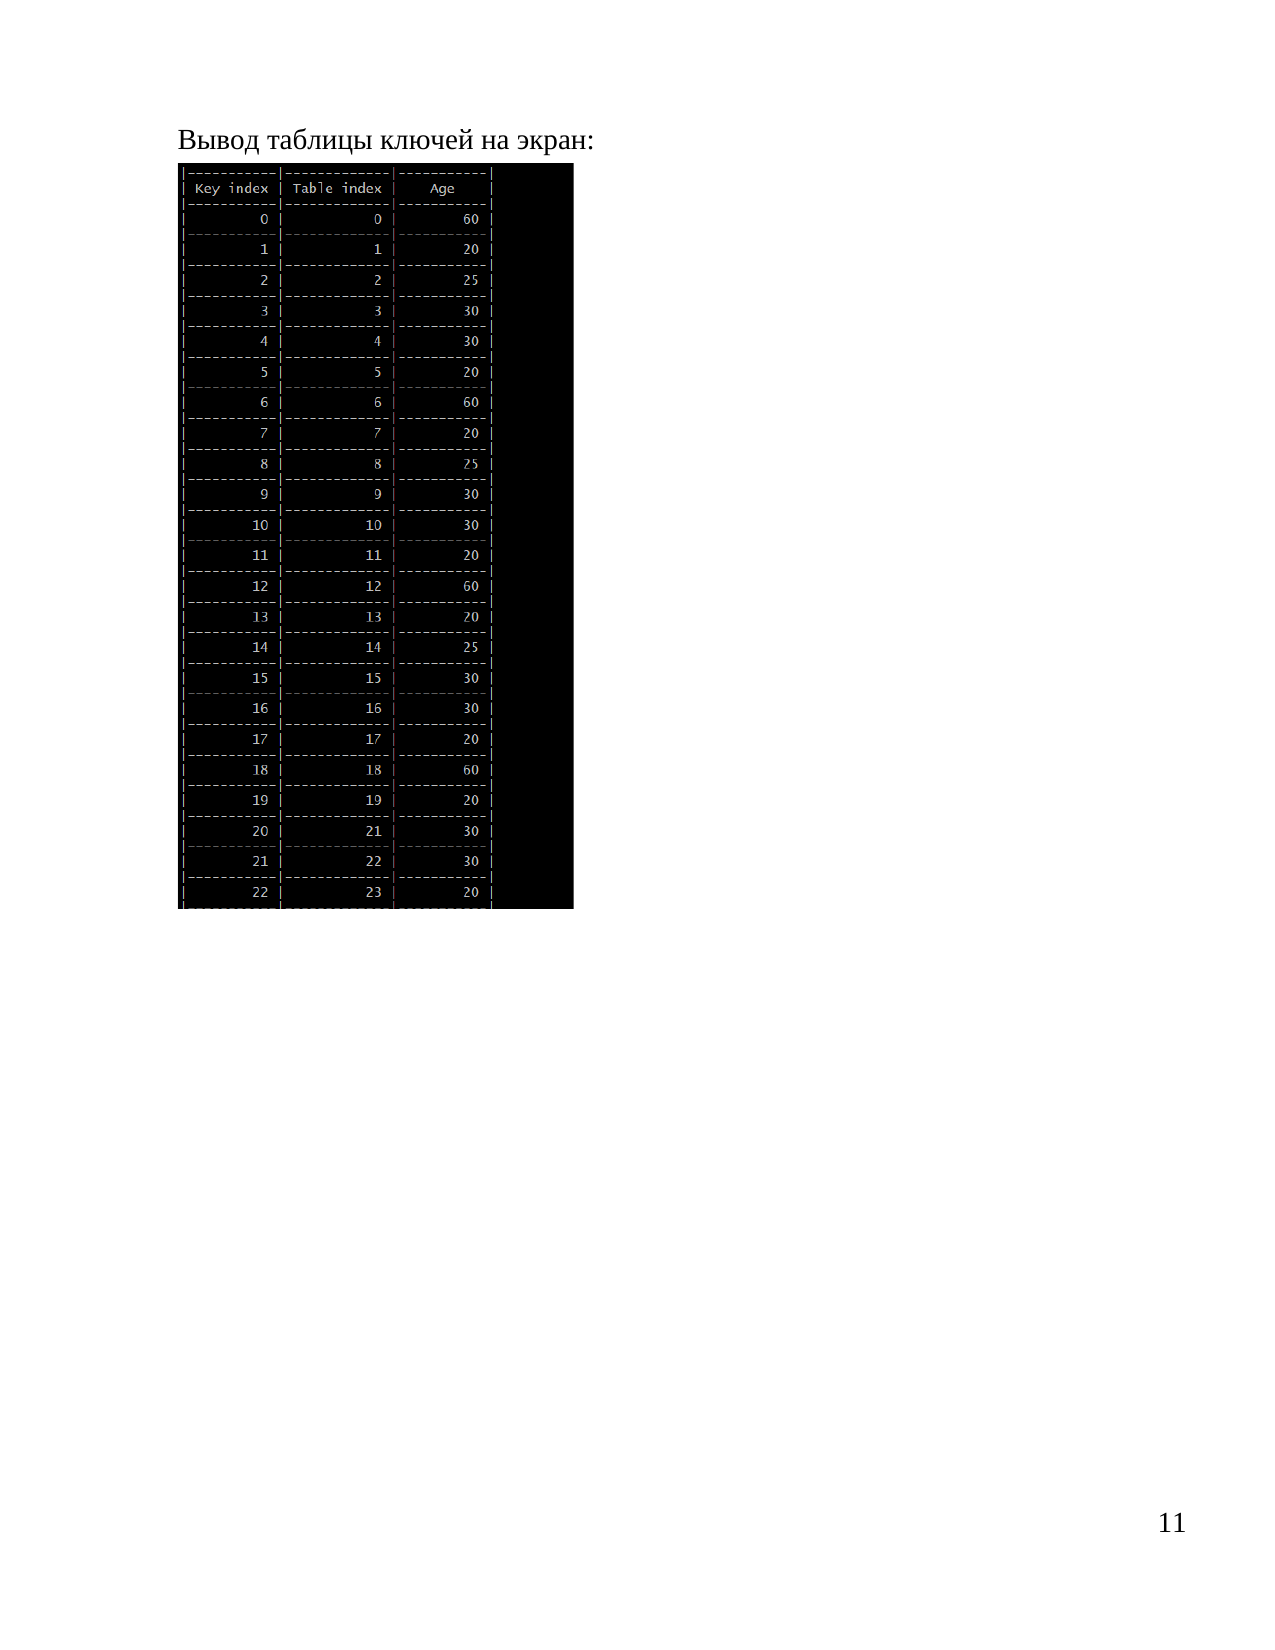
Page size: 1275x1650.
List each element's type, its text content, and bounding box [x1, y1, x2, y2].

text Вывод таблицы ключей на экран: [177, 122, 1186, 156]
picture [177, 163, 574, 909]
